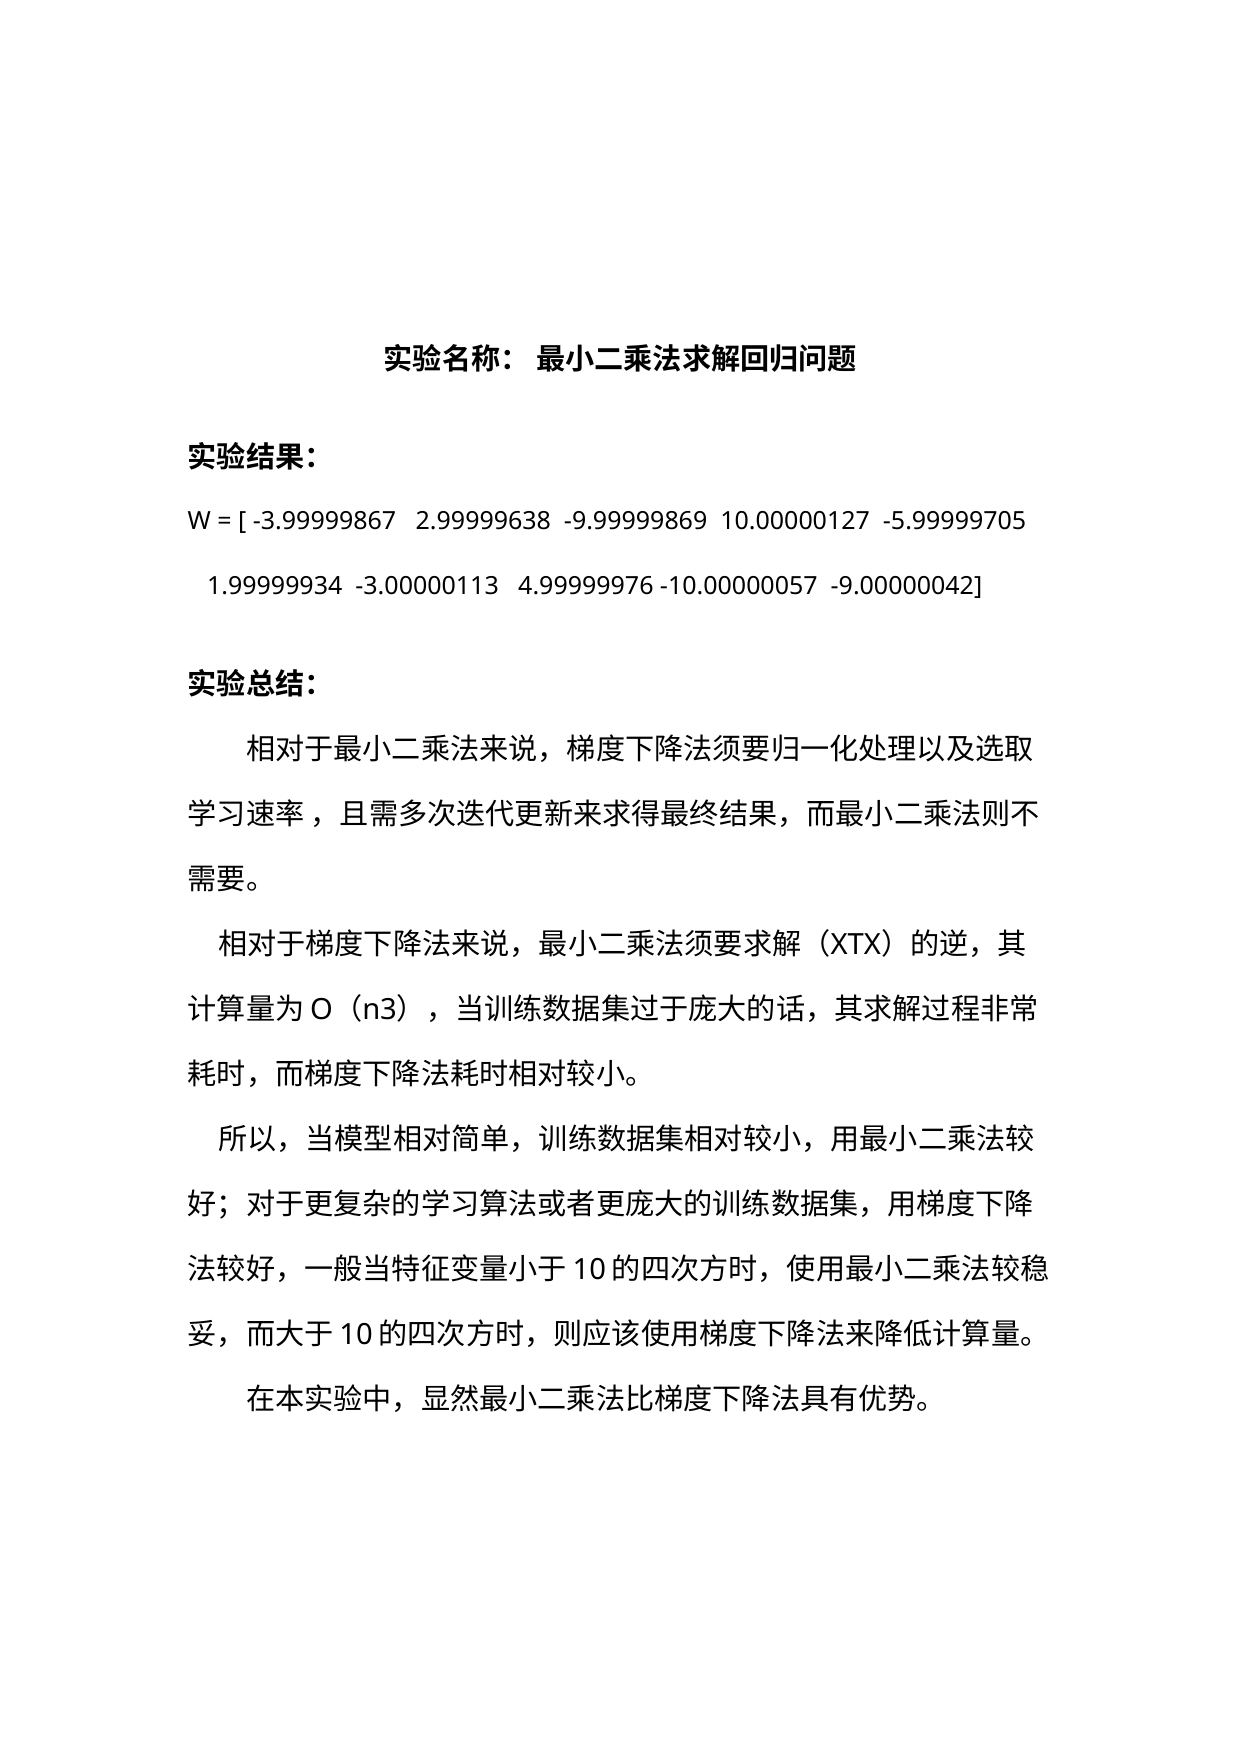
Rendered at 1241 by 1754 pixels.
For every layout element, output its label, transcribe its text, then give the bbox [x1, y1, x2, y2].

text 实验总结： [187, 649, 1053, 714]
text 1.99999934 -3.00000113 4.99999976 -10.00000057 -9.00000042] [187, 552, 1053, 617]
text W = [ -3.99999867 2.99999638 -9.99999869 10.00000127 -5.99999705 [187, 487, 1053, 552]
text 在本实验中，显然最小二乘法比梯度下降法具有优势。 [187, 1364, 1053, 1429]
text 实验结果： [187, 422, 1053, 487]
text 实验名称： 最小二乘法求解回归问题 [187, 324, 1053, 389]
text 相对于最小二乘法来说，梯度下降法须要归一化处理以及选取学习速率 ，且需多次迭代更新来求得最终结果，而最小二乘法则不需要。 相对于梯度下降法来说，最小二乘法须要求解（XTX）的逆，其计算量为O（n3），当训练数据集过于庞大的话，其求解过程非常耗时，而梯度下降法耗时相对较小。 所以，当模型相对简单，训练数据集相对较小，用最小二乘法较好；对于更复杂的学习算法或者更庞大的训练数据集，用梯度下降法较好，一般当特征变量小于10的四次方时，使用最小二乘法较稳妥，而大于10的四次方时，则应该使用梯度下降法来降低计算量。 [187, 714, 1053, 1364]
